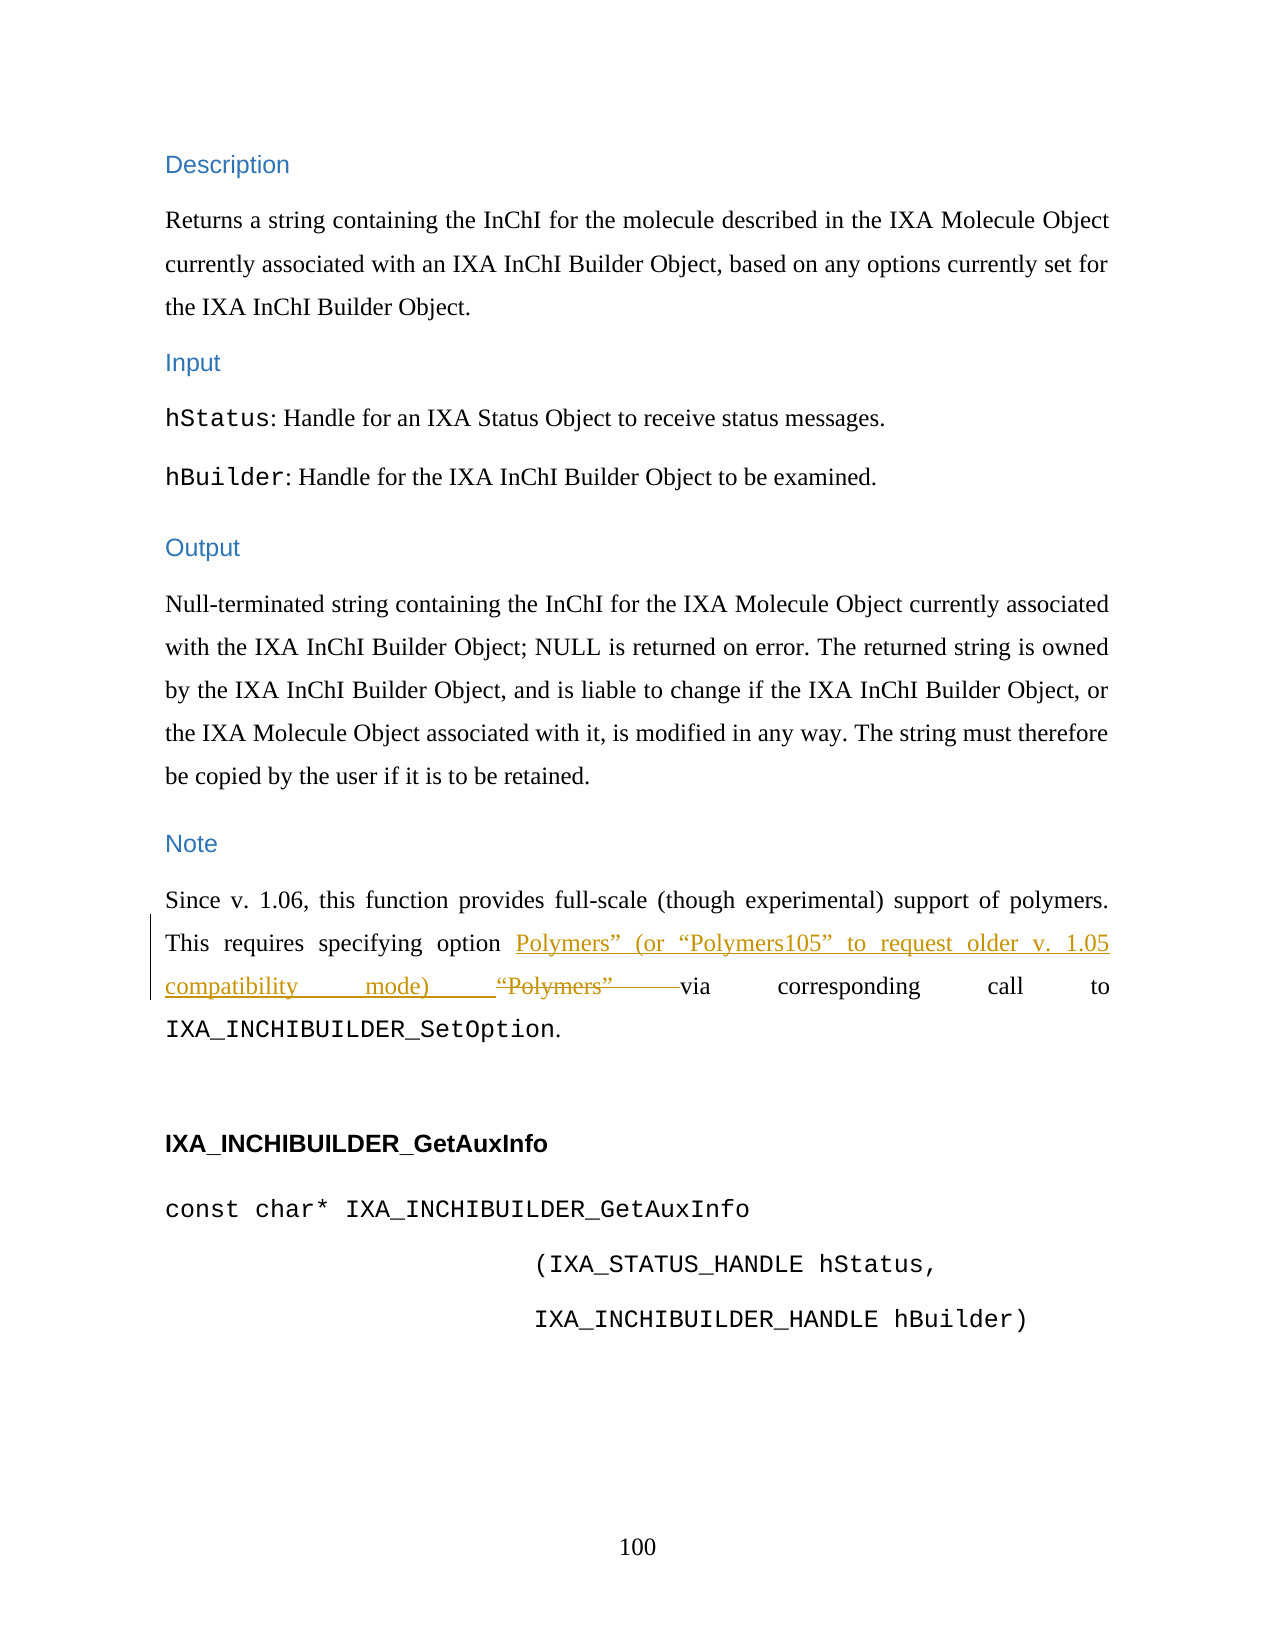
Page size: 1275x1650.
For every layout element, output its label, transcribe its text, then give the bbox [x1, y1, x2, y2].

text hBuilder: Handle for the IXA InChI Builder Object to be examined. [165, 462, 1110, 493]
text hStatus: Handle for an IXA Status Object to receive status messages. [165, 403, 1110, 434]
subtitle Output [165, 533, 1110, 562]
subtitle IXA_INCHIBUILDER_GetAuxInfo [165, 1129, 1110, 1157]
text const char* IXA_INCHIBUILDER_GetAuxInfo [165, 1197, 1110, 1225]
text Since v. 1.06, this function provides full-scale (though experimental) support of polymers. This requires specifying option via corresponding call to IXA_INCHIBUILDER_SetOption. [165, 885, 1110, 1045]
subtitle Input [165, 347, 1110, 376]
text (IXA_STATUS_HANDLE hStatus, [534, 1252, 1110, 1280]
subtitle Note [165, 829, 1110, 858]
subtitle Description [165, 150, 1110, 179]
text IXA_INCHIBUILDER_HANDLE hBuilder) [534, 1307, 1110, 1335]
text Null-terminated string containing the InChI for the IXA Molecule Object currently associated with the IXA InChI Builder Object; NULL is returned on error. The returned string is owned by the IXA InChI Builder Object, and is liable to change if the IXA InChI Builder Object, or the IXA Molecule Object associated with it, is modified in any way. The string must therefore be copied by the user if it is to be retained. [165, 589, 1110, 790]
subtitle Returns a string containing the InChI for the molecule described in the IXA Molecule Object currently associated with an IXA InChI Builder Object, based on any options currently set for the IXA InChI Builder Object. [165, 206, 1110, 321]
